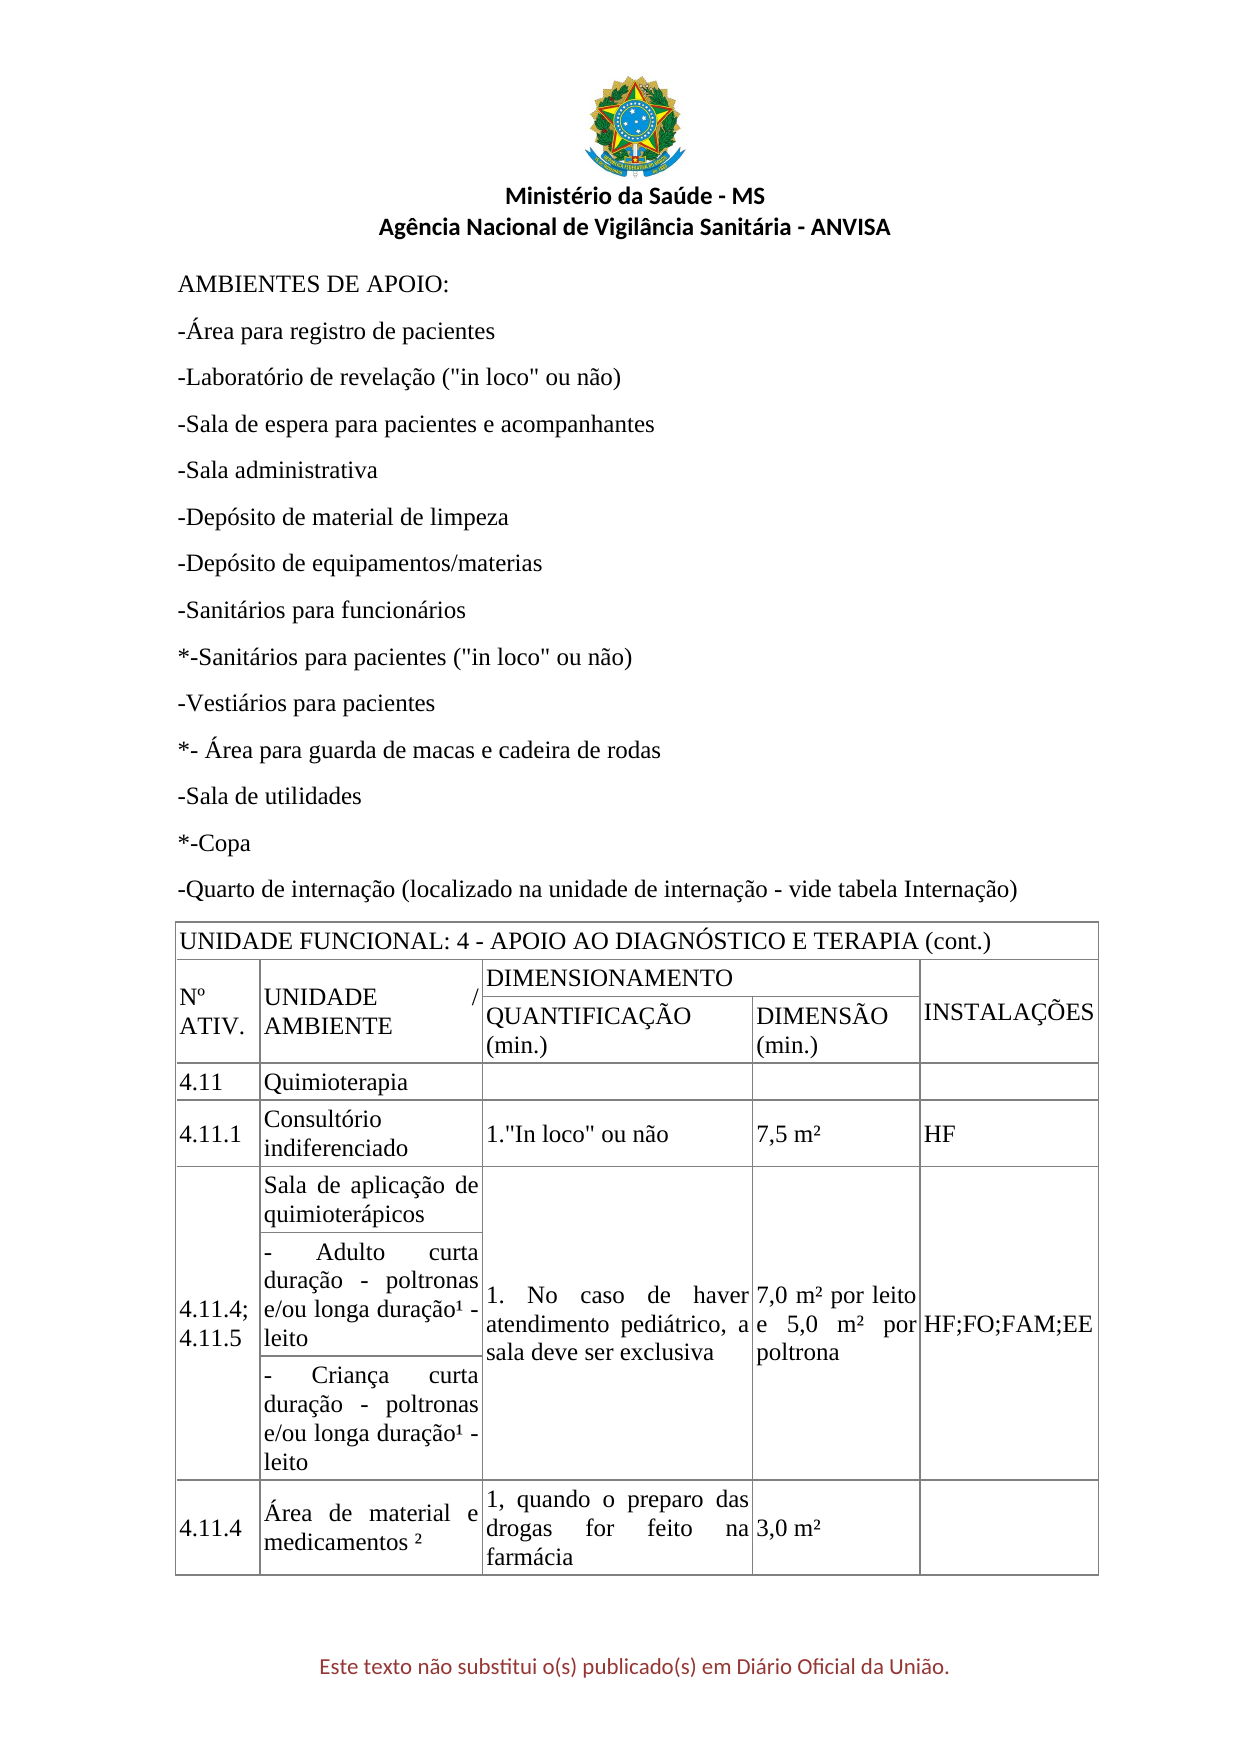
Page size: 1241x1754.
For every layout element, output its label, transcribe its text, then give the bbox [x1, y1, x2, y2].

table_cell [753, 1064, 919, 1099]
text -Sala de utilidades [177, 781, 1093, 810]
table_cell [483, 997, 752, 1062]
text *-Copa [177, 828, 1093, 857]
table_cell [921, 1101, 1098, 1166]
text -Depósito de material de limpeza [177, 502, 1093, 531]
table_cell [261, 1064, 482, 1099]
text AMBIENTES DE APOIO: [177, 269, 1093, 298]
text -Laboratório de revelação ("in loco" ou não) [177, 362, 1093, 391]
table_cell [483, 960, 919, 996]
text -Sala de espera para pacientes e acompanhantes [177, 409, 1093, 438]
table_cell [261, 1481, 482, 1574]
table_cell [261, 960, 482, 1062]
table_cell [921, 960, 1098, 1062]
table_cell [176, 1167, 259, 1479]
text -Quarto de internação (localizado na unidade de internação - vide tabela Internação) [177, 874, 1093, 903]
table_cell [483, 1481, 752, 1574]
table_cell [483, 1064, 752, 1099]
text -Sala administrativa [177, 455, 1093, 484]
text -Vestiários para pacientes [177, 688, 1093, 717]
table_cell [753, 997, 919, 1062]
text -Depósito de equipamentos/materias [177, 548, 1093, 577]
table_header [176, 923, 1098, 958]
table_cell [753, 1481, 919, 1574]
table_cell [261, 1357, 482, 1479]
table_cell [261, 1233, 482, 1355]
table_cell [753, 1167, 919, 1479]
picture [581, 73, 689, 180]
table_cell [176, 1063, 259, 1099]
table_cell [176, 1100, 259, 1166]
text *-Sanitários para pacientes ("in loco" ou não) [177, 642, 1093, 670]
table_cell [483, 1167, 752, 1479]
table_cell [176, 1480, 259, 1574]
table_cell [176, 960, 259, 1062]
text *- Área para guarda de macas e cadeira de rodas [177, 735, 1093, 763]
text -Sanitários para funcionários [177, 595, 1093, 624]
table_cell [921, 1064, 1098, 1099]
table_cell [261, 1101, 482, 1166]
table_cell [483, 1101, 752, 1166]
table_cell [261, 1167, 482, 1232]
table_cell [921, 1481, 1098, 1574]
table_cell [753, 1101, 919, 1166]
text -Área para registro de pacientes [177, 316, 1093, 344]
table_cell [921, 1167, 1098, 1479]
